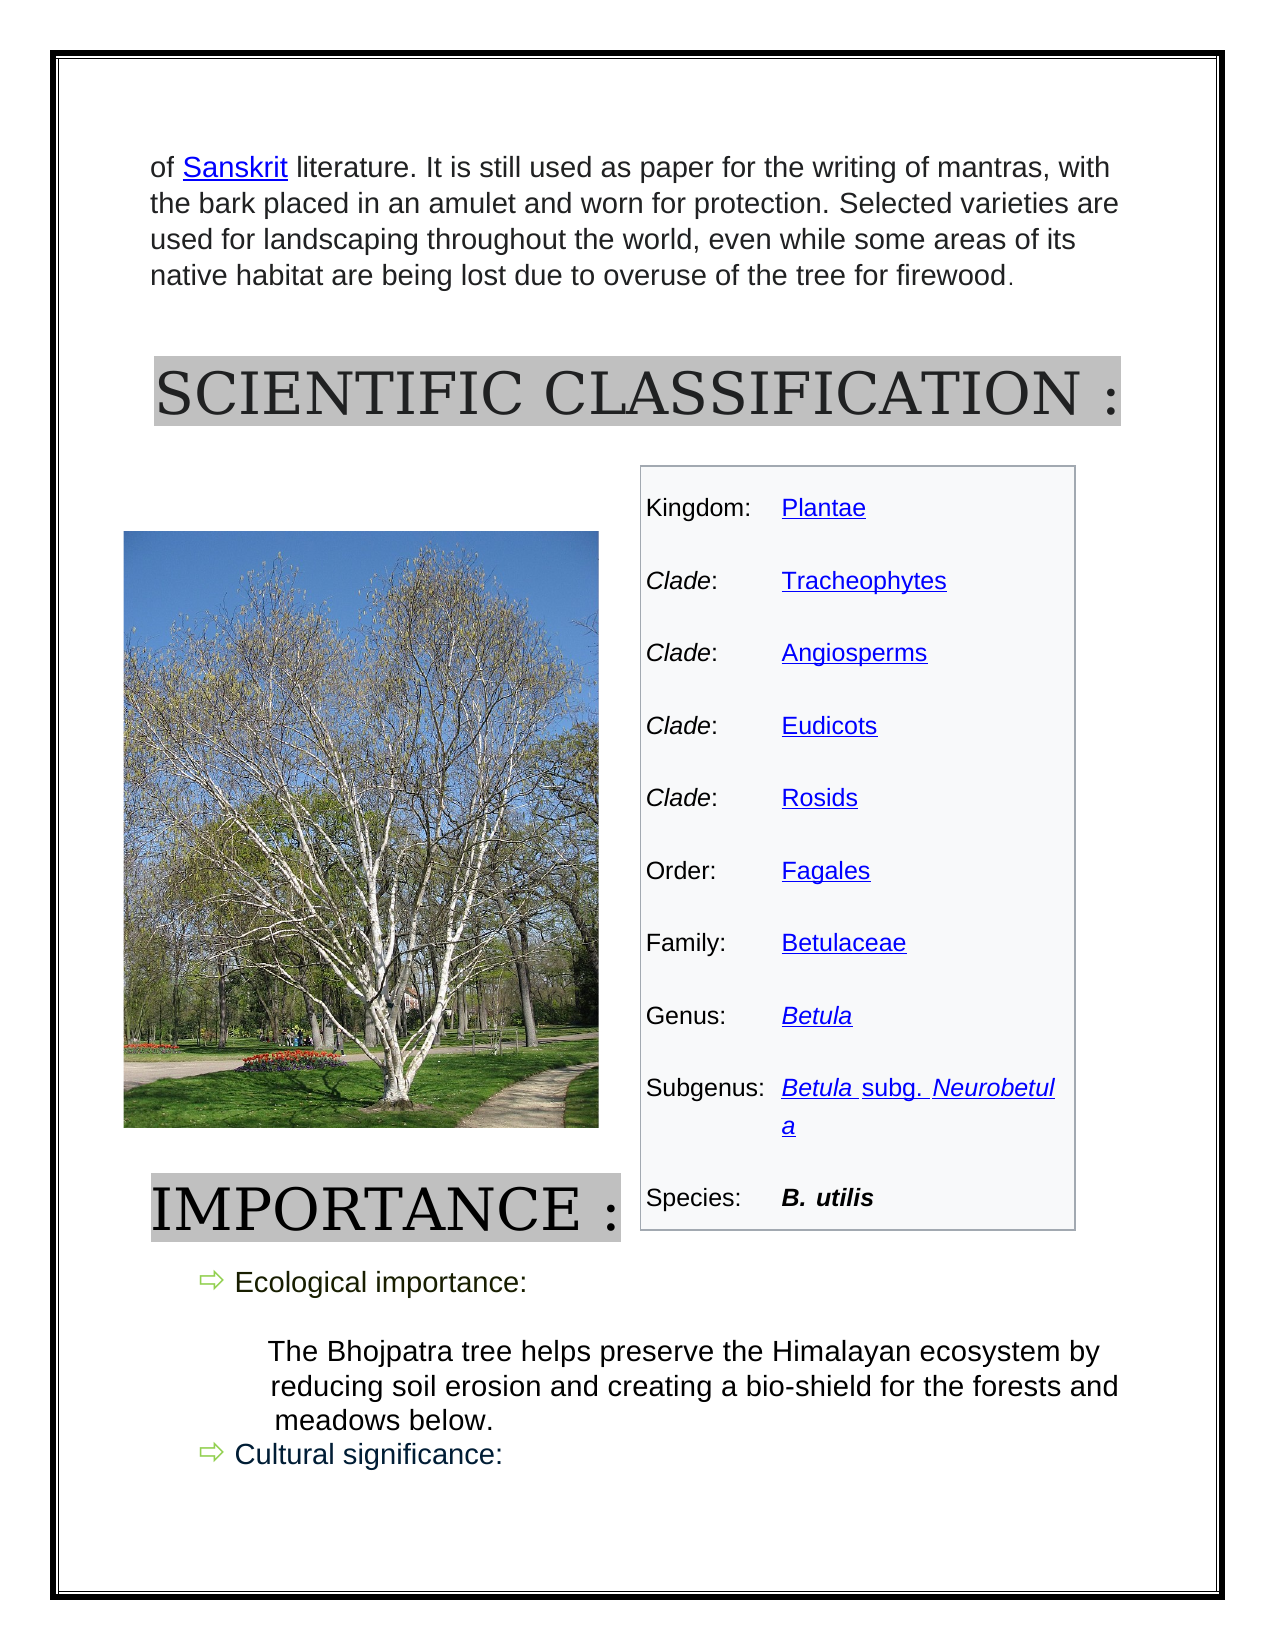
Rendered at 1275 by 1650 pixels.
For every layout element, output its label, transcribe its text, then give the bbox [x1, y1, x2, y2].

table_cell Order: [641, 829, 776, 902]
table_cell Betulaceae [776, 902, 1074, 974]
table_cell Subgenus: [641, 1047, 776, 1157]
table_cell B. utilis [776, 1157, 1074, 1229]
table_header Plantae [776, 467, 1074, 539]
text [150, 150, 1125, 292]
table_cell Clade: [641, 684, 776, 757]
table_cell Fagales [776, 829, 1074, 902]
table_cell Betula subg. Neurobetula [776, 1047, 1074, 1157]
table_cell Species: [641, 1157, 776, 1229]
table_cell Clade: [641, 612, 776, 684]
table_cell Clade: [641, 539, 776, 612]
text IMPORTANCE : [150, 722, 1125, 1242]
table_cell Clade: [641, 757, 776, 829]
table_header Kingdom: [641, 467, 776, 539]
table_cell Angiosperms [776, 612, 1074, 684]
list Cultural significance: [197, 1437, 1125, 1471]
table_cell Eudicots [776, 684, 1074, 757]
table_cell Tracheophytes [776, 539, 1074, 612]
picture [123, 531, 599, 1128]
list Ecological importance: [197, 1264, 1125, 1299]
table_cell Betula [776, 974, 1074, 1047]
text meadows below. [150, 1402, 1125, 1437]
table_cell Rosids [776, 757, 1074, 829]
list reducing soil erosion and creating a bio-shield for the forests and [187, 1368, 1125, 1402]
text The Bhojpatra tree helps preserve the Himalayan ecosystem by [234, 1333, 1125, 1368]
table_cell Genus: [641, 974, 776, 1047]
table_cell Family: [641, 902, 776, 974]
